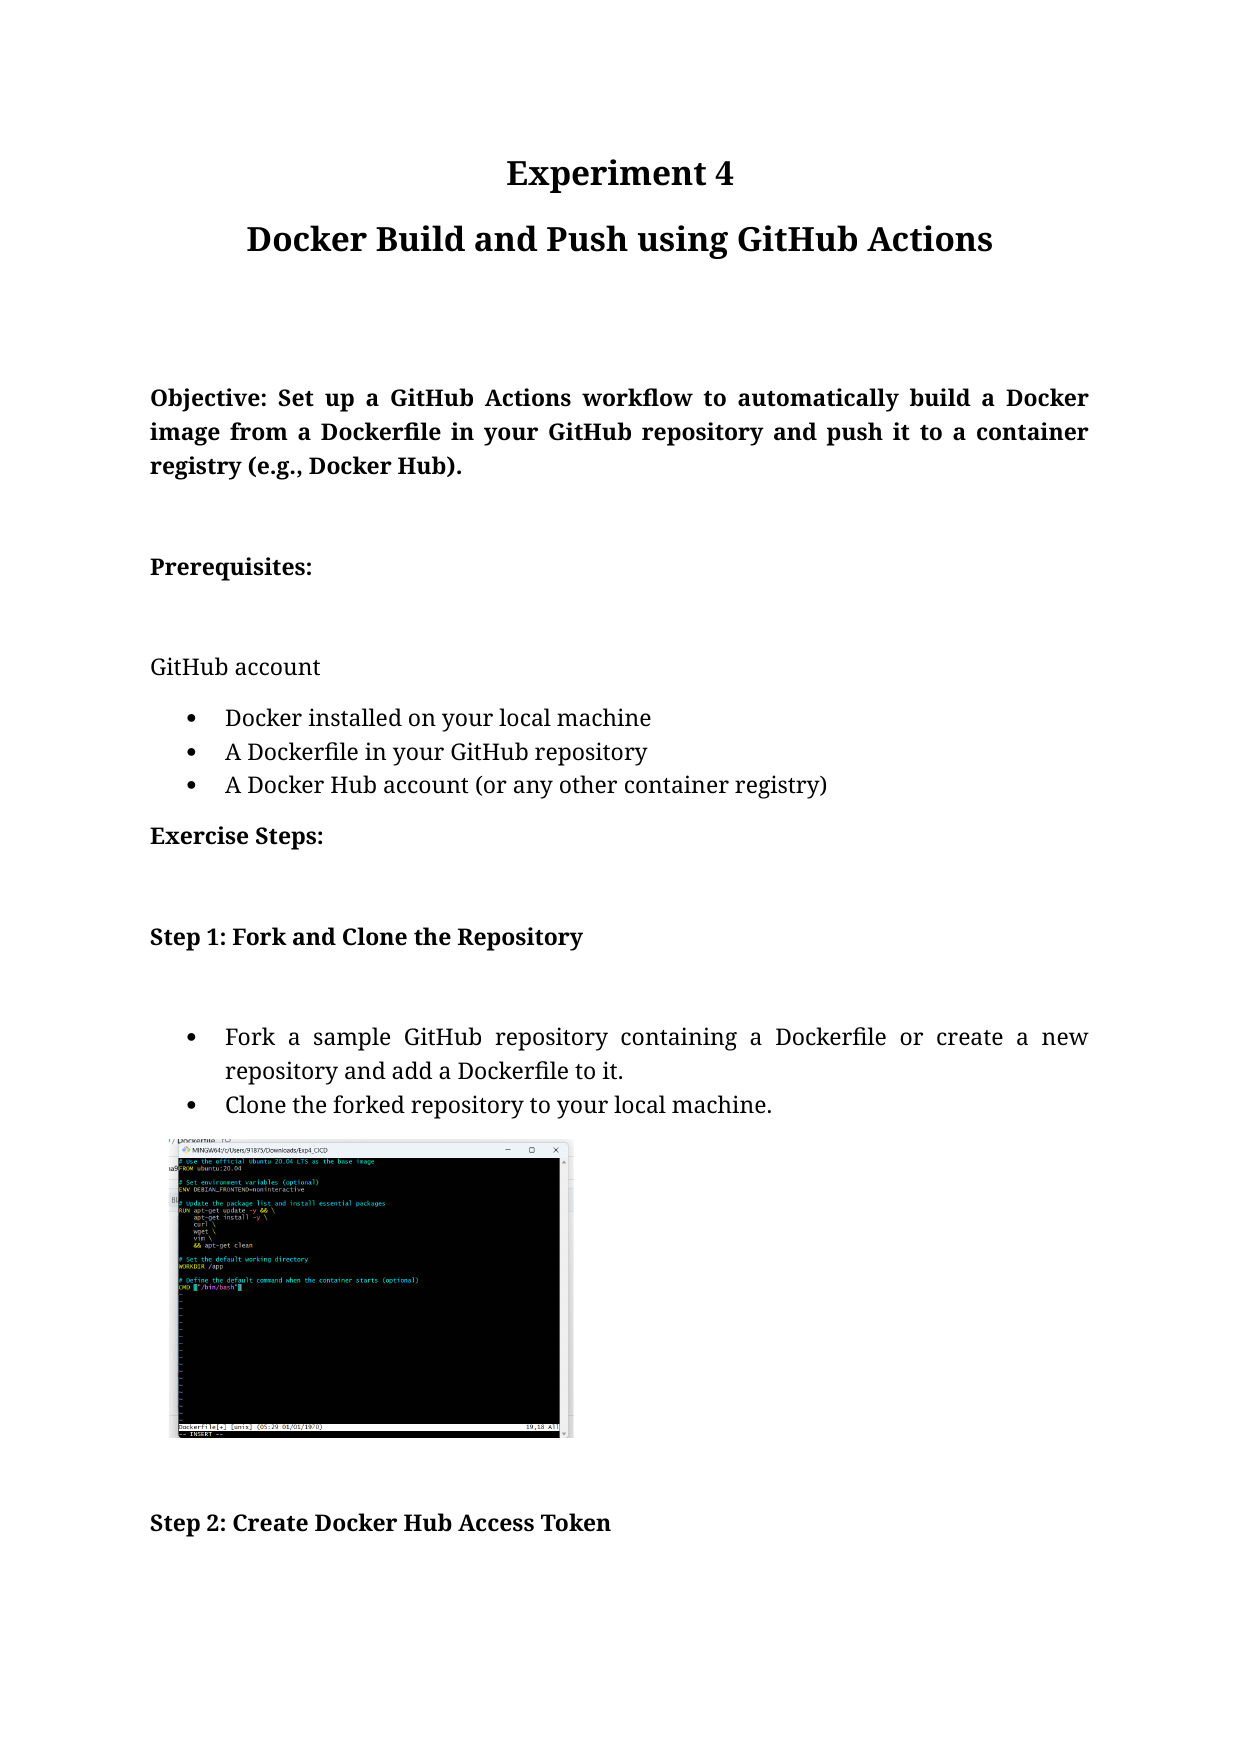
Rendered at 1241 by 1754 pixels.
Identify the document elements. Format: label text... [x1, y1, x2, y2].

text Exercise Steps: [150, 819, 1090, 851]
list Docker installed on your local machine [187, 702, 1090, 733]
text Step 1: Fork and Clone the Repository [150, 920, 1090, 952]
list A Docker Hub account (or any other container registry) [187, 769, 1090, 800]
text Step 2: Create Docker Hub Access Token [150, 1507, 1090, 1538]
list Fork a sample GitHub repository containing a Dockerfile or create a new repository and add a Dockerfile to it. [187, 1021, 1090, 1086]
list A Dockerfile in your GitHub repository [187, 735, 1090, 767]
text Objective: Set up a GitHub Actions workflow to automatically build a Docker image from a Dockerfile in your GitHub repository and push it to a container registry (e.g., Docker Hub). [150, 382, 1090, 481]
text GitHub account [150, 651, 1090, 682]
list Clone the forked repository to your local machine. [187, 1089, 1090, 1120]
text Docker Build and Push using GitHub Actions [150, 216, 1090, 261]
text Prerequisites: [150, 550, 1090, 582]
text Experiment 4 [150, 150, 1090, 195]
